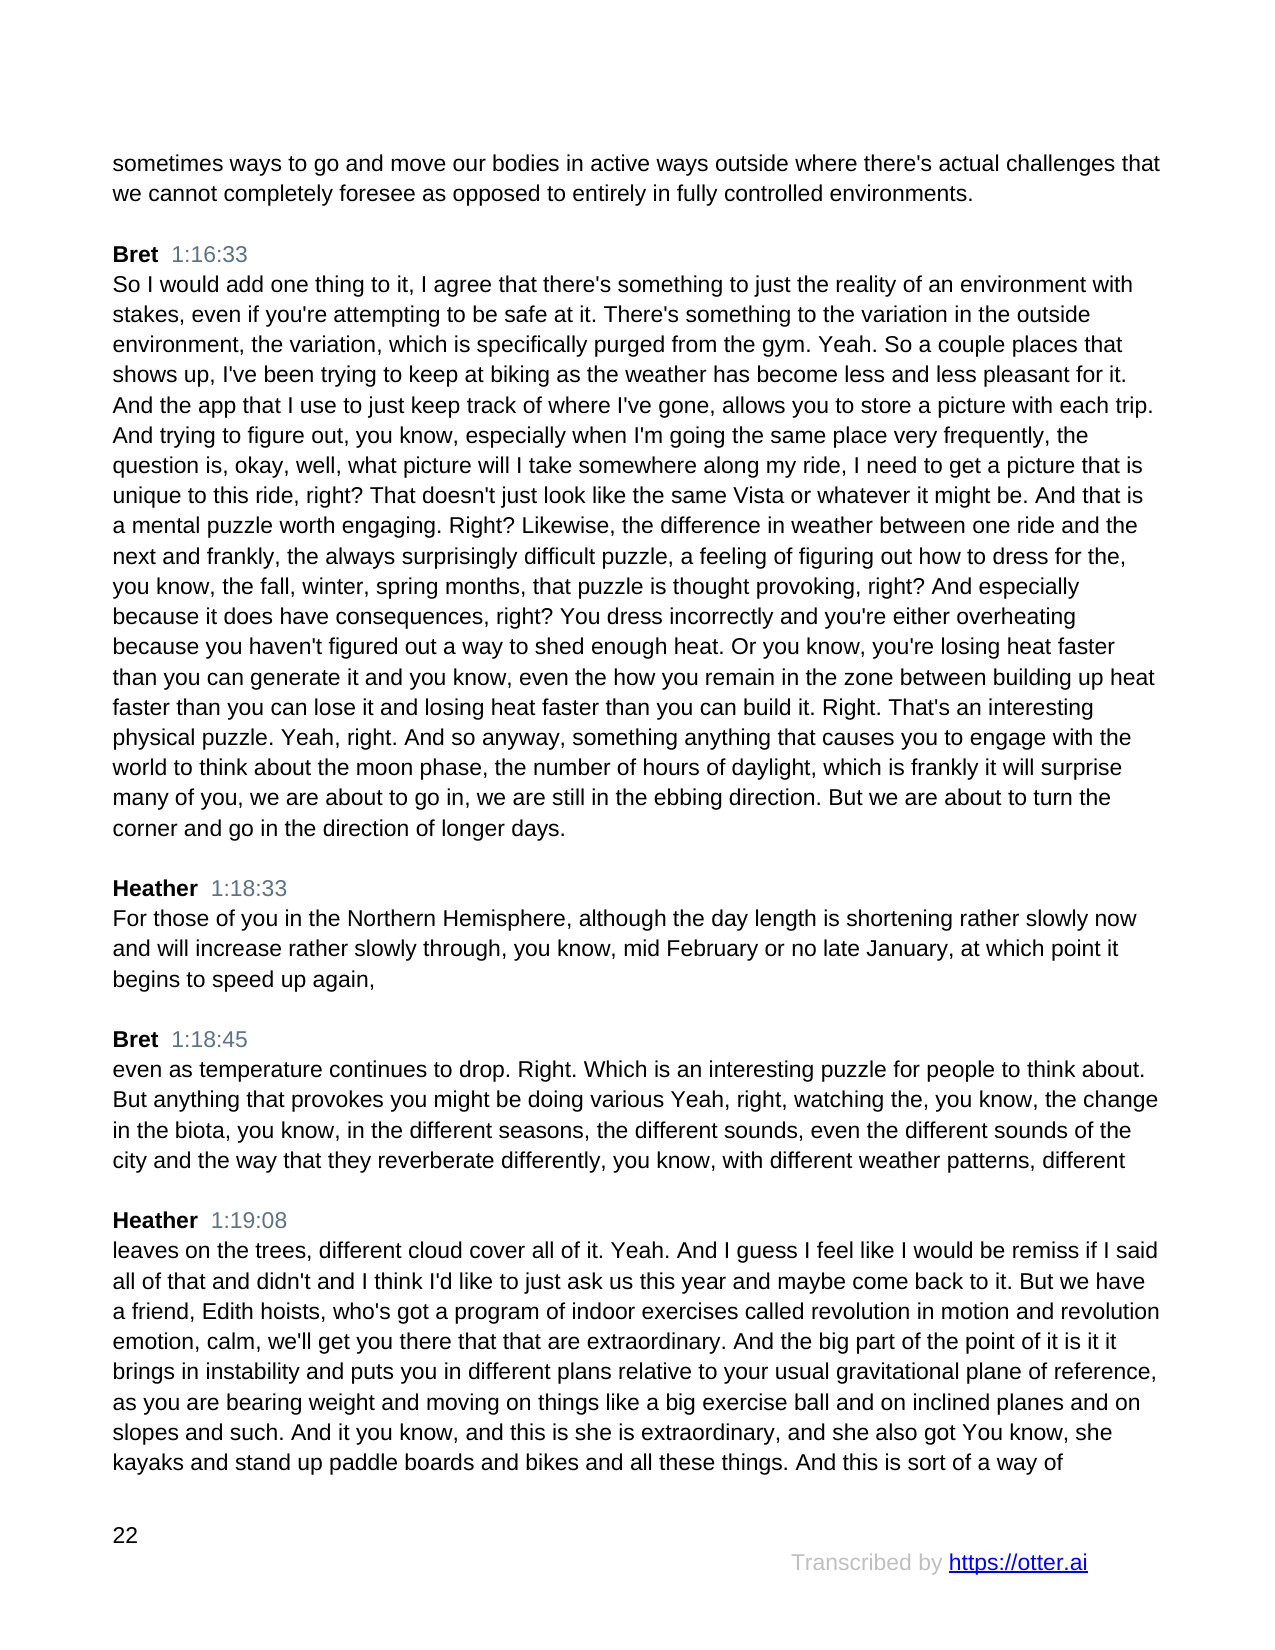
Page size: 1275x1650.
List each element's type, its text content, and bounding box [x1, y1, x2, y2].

text Heather 1:19:08 [112, 1207, 1162, 1234]
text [112, 1237, 1162, 1475]
text even as temperature continues to drop. Right. Which is an interesting puzzle for people to think about. But anything that provokes you might be doing various Yeah, right, watching the, you know, the change in the biota, you know, in the different seasons, the different sounds, even the different sounds of the city and the way that they reverberate differently, you know, with different weather patterns, different [112, 1056, 1162, 1173]
text So I would add one thing to it, I agree that there's something to just the reality of an environment with stakes, even if you're attempting to be safe at it. There's something to the variation in the outside environment, the variation, which is specifically purged from the gym. Yeah. So a couple places that shows up, I've been trying to keep at biking as the weather has become less and less pleasant for it. And the app that I use to just keep track of where I've gone, allows you to store a picture with each trip. And trying to figure out, you know, especially when I'm going the same place very frequently, the question is, okay, well, what picture will I take somewhere along my ride, I need to get a picture that is unique to this ride, right? That doesn't just look like the same Vista or whatever it might be. And that is a mental puzzle worth engaging. Right? Likewise, the difference in weather between one ride and the next and frankly, the always surprisingly difficult puzzle, a feeling of figuring out how to dress for the, you know, the fall, winter, spring months, that puzzle is thought provoking, right? And especially because it does have consequences, right? You dress incorrectly and you're either overheating because you haven't figured out a way to shed enough heat. Or you know, you're losing heat faster than you can generate it and you know, even the how you remain in the zone between building up heat faster than you can lose it and losing heat faster than you can build it. Right. That's an interesting physical puzzle. Yeah, right. And so anyway, something anything that causes you to engage with the world to think about the moon phase, the number of hours of daylight, which is frankly it will surprise many of you, we are about to go in, we are still in the ebbing direction. But we are about to turn the corner and go in the direction of longer days. [112, 271, 1162, 841]
text Bret 1:18:45 [112, 1026, 1162, 1052]
text For those of you in the Northern Hemisphere, although the day length is shortening rather slowly now and will increase rather slowly through, you know, mid February or no late January, at which point it begins to speed up again, [112, 905, 1162, 992]
text Heather 1:18:33 [112, 875, 1162, 901]
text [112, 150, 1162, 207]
text Bret 1:16:33 [112, 241, 1162, 267]
